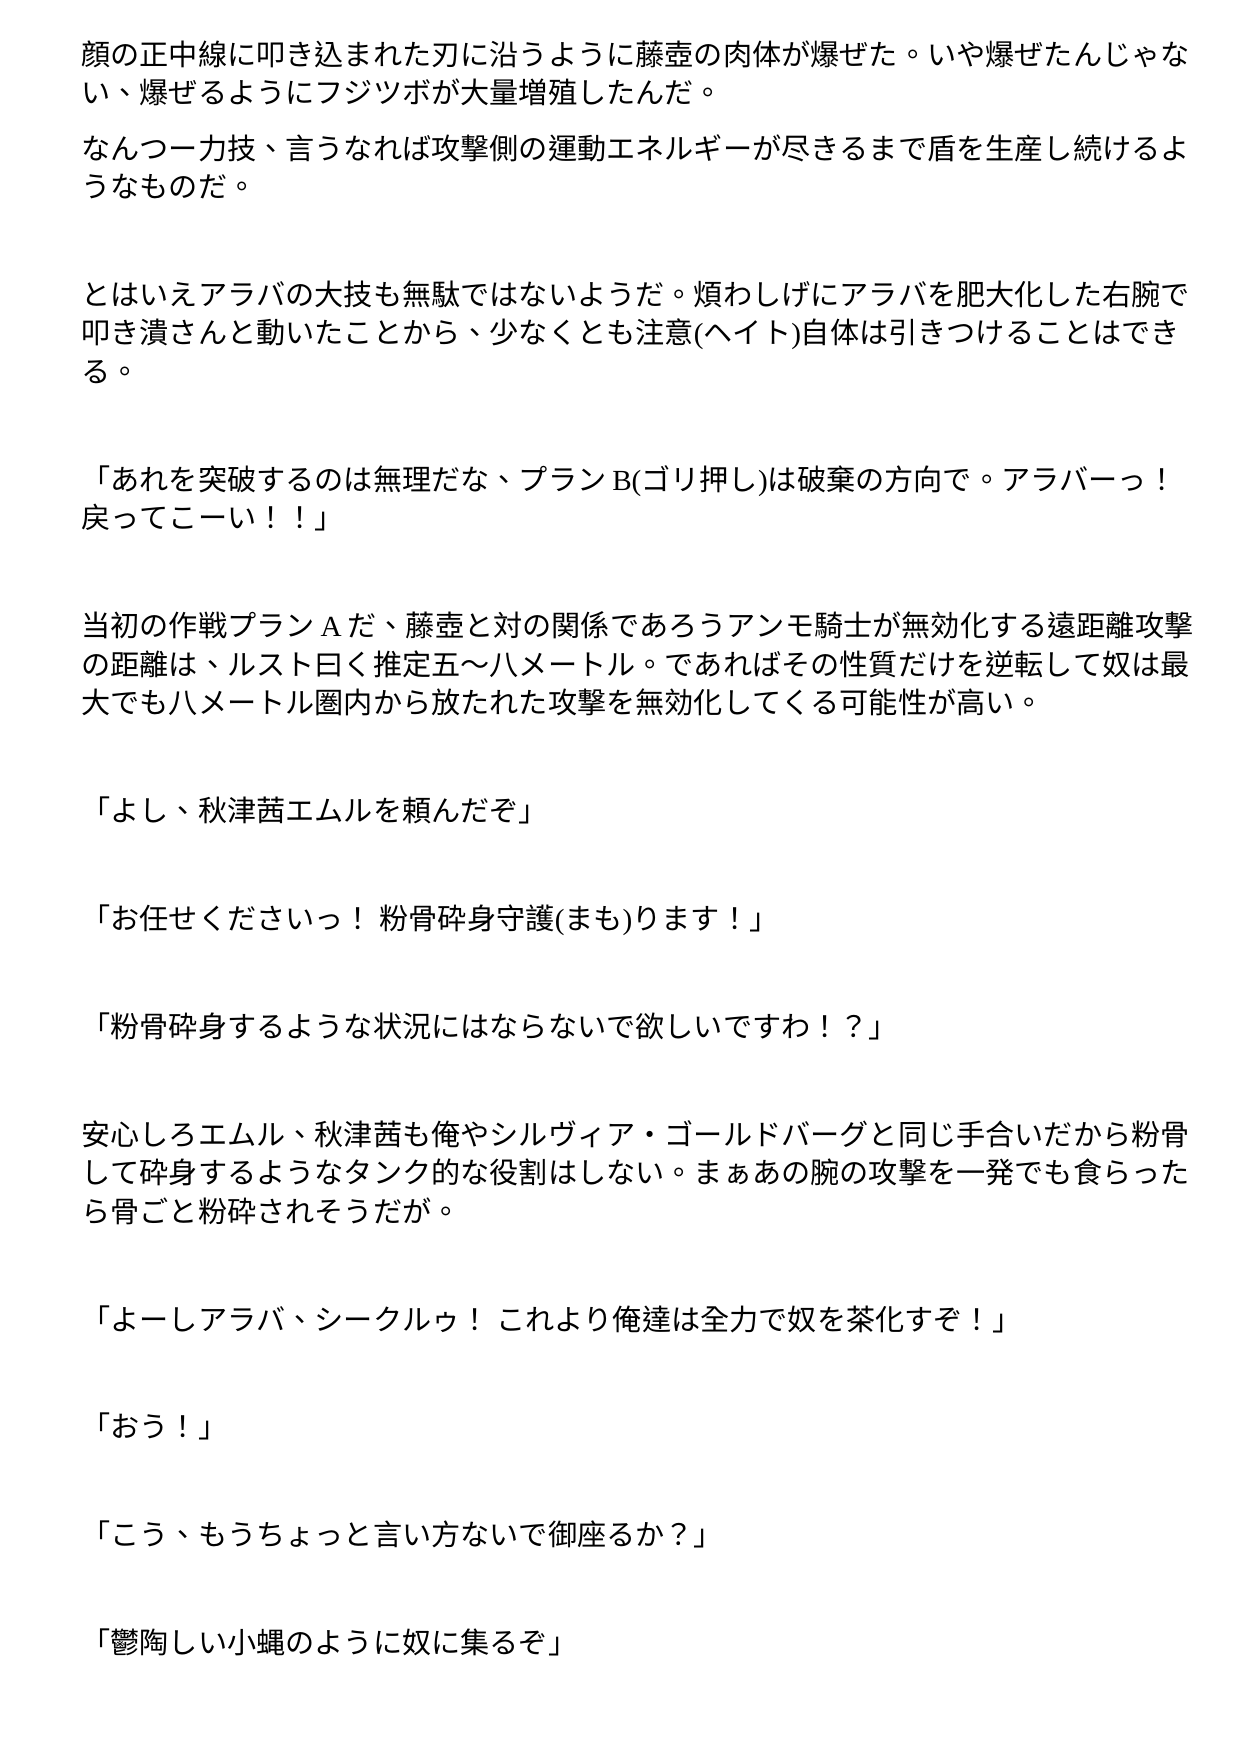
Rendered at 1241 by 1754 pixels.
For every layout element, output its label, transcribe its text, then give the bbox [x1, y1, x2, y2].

text 「お任せくださいっ！ 粉骨砕身守護(まも)ります！」 [81, 901, 1215, 937]
text 「鬱陶しい小蝿のように奴に集るぞ」 [81, 1625, 1215, 1661]
text 当初の作戦プランAだ、藤壺と対の関係であろうアンモ騎士が無効化する遠距離攻撃の距離は、ルスト曰く推定五〜八メートル。であればその性質だけを逆転して奴は最大でも八メートル圏内から放たれた攻撃を無効化してくる可能性が高い。 [81, 608, 1215, 721]
text 「よーしアラバ、シークルゥ！ これより俺達は全力で奴を茶化すぞ！」 [81, 1302, 1215, 1337]
text 「こう、もうちょっと言い方ないで御座るか？」 [81, 1517, 1215, 1553]
text 「おう！」 [81, 1409, 1215, 1445]
text 安心しろエムル、秋津茜も俺やシルヴィア・ゴールドバーグと同じ手合いだから粉骨して砕身するようなタンク的な役割はしない。まぁあの腕の攻撃を一発でも食らったら骨ごと粉砕されそうだが。 [81, 1117, 1215, 1229]
text 「あれを突破するのは無理だな、プランB(ゴリ押し)は破棄の方向で。アラバーっ！ 戻ってこーい！！」 [81, 462, 1215, 536]
text 顔の正中線に叩き込まれた刃に沿うように藤壺の肉体が爆ぜた。いや爆ぜたんじゃない、爆ぜるようにフジツボが大量増殖したんだ。 [81, 37, 1215, 111]
text なんつー力技、言うなれば攻撃側の運動エネルギーが尽きるまで盾を生産し続けるようなものだ。 [81, 131, 1215, 205]
text とはいえアラバの大技も無駄ではないようだ。煩わしげにアラバを肥大化した右腕で叩き潰さんと動いたことから、少なくとも注意(ヘイト)自体は引きつけることはできる。 [81, 277, 1215, 389]
text 「粉骨砕身するような状況にはならないで欲しいですわ！？」 [81, 1009, 1215, 1044]
text 「よし、秋津茜エムルを頼んだぞ」 [81, 793, 1215, 829]
